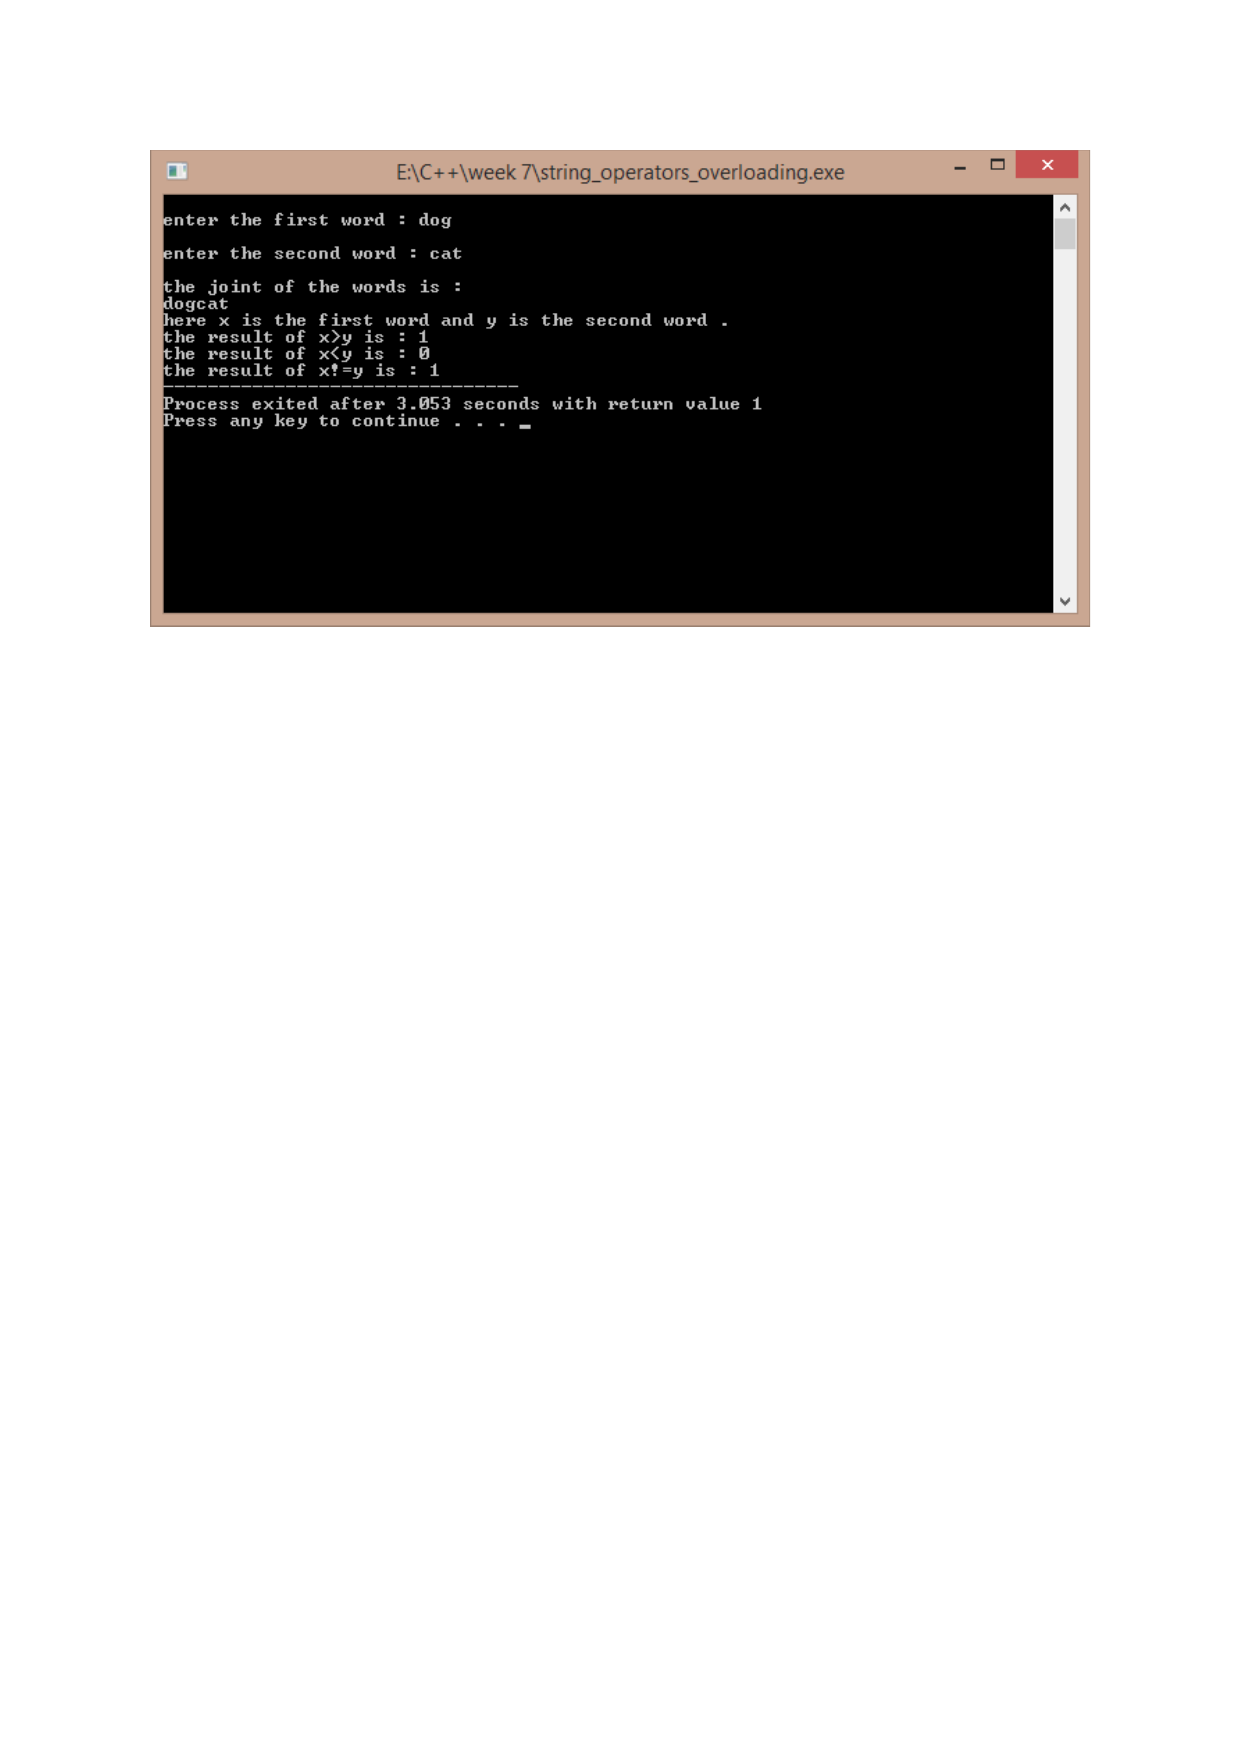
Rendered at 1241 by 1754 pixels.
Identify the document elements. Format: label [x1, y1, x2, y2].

picture [150, 150, 1091, 627]
